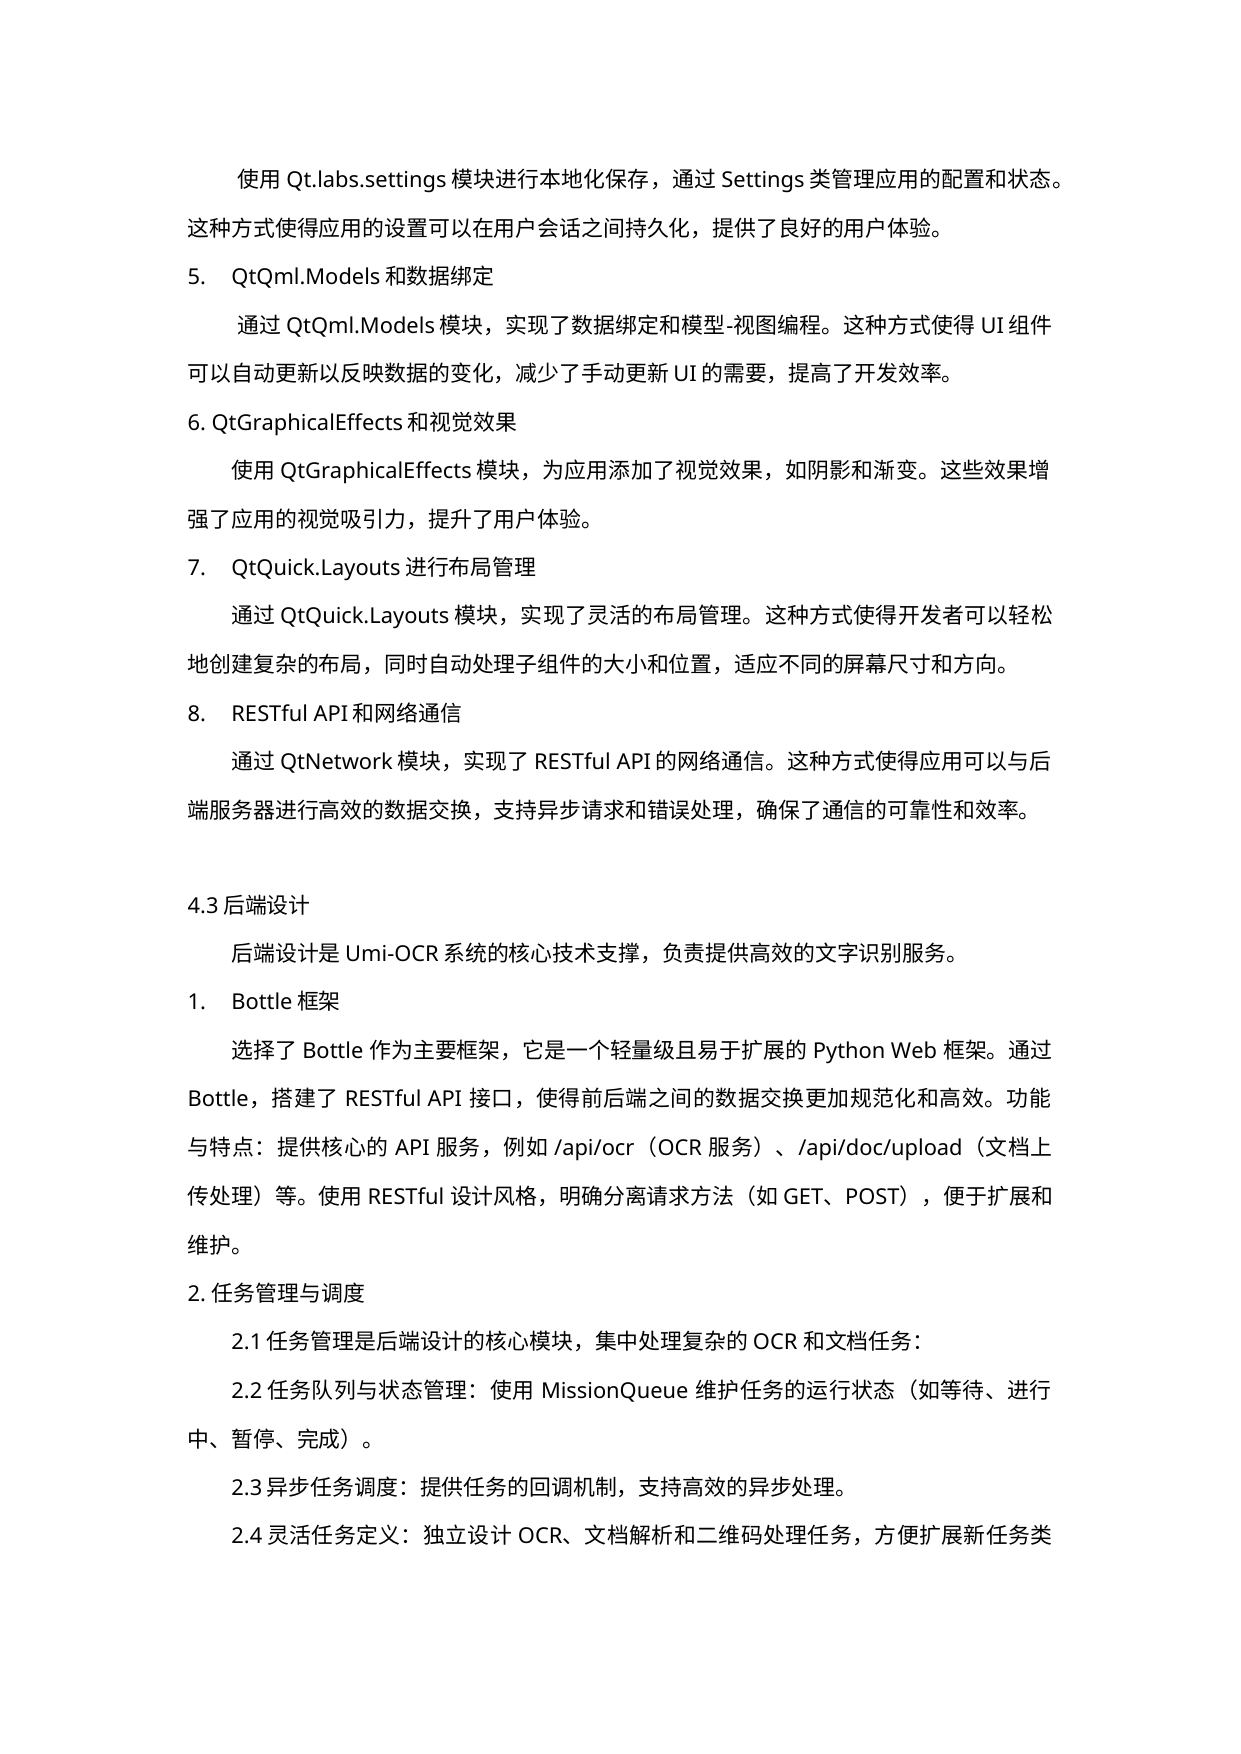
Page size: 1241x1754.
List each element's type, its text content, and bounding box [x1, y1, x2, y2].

text 2.1任务管理是后端设计的核心模块，集中处理复杂的 OCR 和文档任务： [187, 1324, 1053, 1357]
text 6. QtGraphicalEffects和视觉效果 [187, 404, 1053, 437]
text 5. QtQml.Models和数据绑定 [187, 259, 1053, 292]
text 通过QtNetwork模块，实现了RESTful API的网络通信。这种方式使得应用可以与后端服务器进行高效的数据交换，支持异步请求和错误处理，确保了通信的可靠性和效率。 [187, 744, 1053, 825]
text 7. QtQuick.Layouts进行布局管理 [187, 550, 1053, 582]
text 4.3后端设计 [187, 888, 1047, 920]
text 通过QtQml.Models模块，实现了数据绑定和模型-视图编程。这种方式使得UI组件可以自动更新以反映数据的变化，减少了手动更新UI的需要，提高了开发效率。 [187, 307, 1053, 389]
text 2.2任务队列与状态管理：使用 MissionQueue 维护任务的运行状态（如等待、进行中、暂停、完成）。 [187, 1372, 1053, 1454]
text 1. Bottle框架 [187, 984, 1053, 1017]
text 选择了 Bottle 作为主要框架，它是一个轻量级且易于扩展的 Python Web 框架。通过 Bottle，搭建了 RESTful API 接口，使得前后端之间的数据交换更加规范化和高效。功能与特点：提供核心的 API 服务，例如 /api/ocr（OCR 服务）、/api/doc/upload（文档上传处理）等。使用 RESTful 设计风格，明确分离请求方法（如 GET、POST），便于扩展和维护。 [187, 1032, 1053, 1260]
text 使用Qt.labs.settings模块进行本地化保存，通过Settings类管理应用的配置和状态。这种方式使得应用的设置可以在用户会话之间持久化，提供了良好的用户体验。 [187, 162, 1053, 243]
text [187, 1518, 1053, 1550]
text 通过QtQuick.Layouts模块，实现了灵活的布局管理。这种方式使得开发者可以轻松地创建复杂的布局，同时自动处理子组件的大小和位置，适应不同的屏幕尺寸和方向。 [187, 598, 1053, 679]
text 8. RESTful API和网络通信 [187, 695, 1053, 728]
text 使用QtGraphicalEffects模块，为应用添加了视觉效果，如阴影和渐变。这些效果增强了应用的视觉吸引力，提升了用户体验。 [187, 453, 1053, 534]
text 2.3异步任务调度：提供任务的回调机制，支持高效的异步处理。 [187, 1469, 1053, 1502]
text 后端设计是Umi-OCR系统的核心技术支撑，负责提供高效的文字识别服务。 [187, 936, 1053, 968]
text 2. 任务管理与调度 [187, 1276, 1053, 1308]
